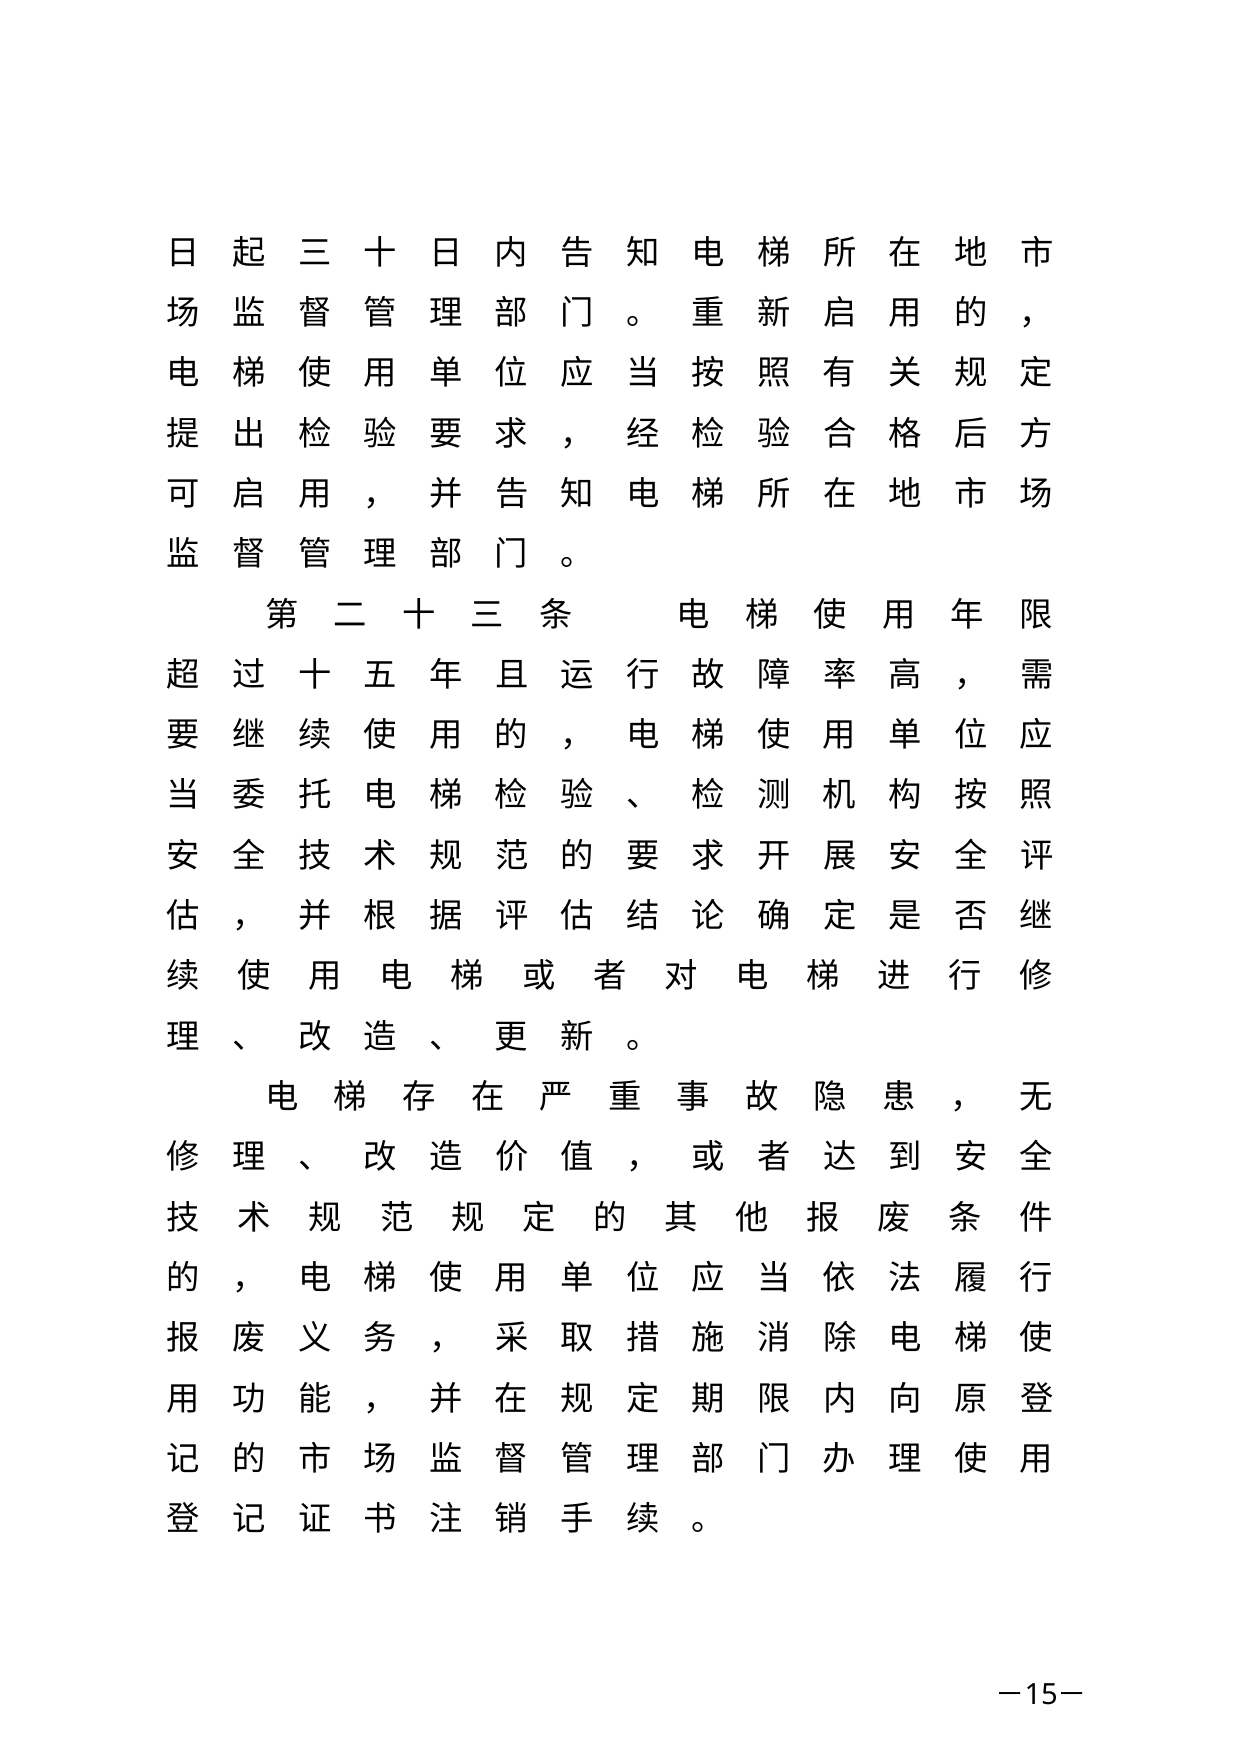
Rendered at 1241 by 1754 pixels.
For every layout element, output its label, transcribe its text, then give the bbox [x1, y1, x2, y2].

text 第二十三条 电梯使用年限超过十五年且运行故障率高，需要继续使用的，电梯使用单位应当委托电梯检验、检测机构按照安全技术规范的要求开展安全评估，并根据评估结论确定是否继续使用电梯或者对电梯进行修理、改造、更新。 [167, 581, 1085, 1064]
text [167, 219, 1085, 581]
text 电梯存在严重事故隐患，无修理、改造价值，或者达到安全技术规范规定的其他报废条件的，电梯使用单位应当依法履行报废义务，采取措施消除电梯使用功能，并在规定期限内向原登记的市场监督管理部门办理使用登记证书注销手续。 [167, 1064, 1085, 1546]
